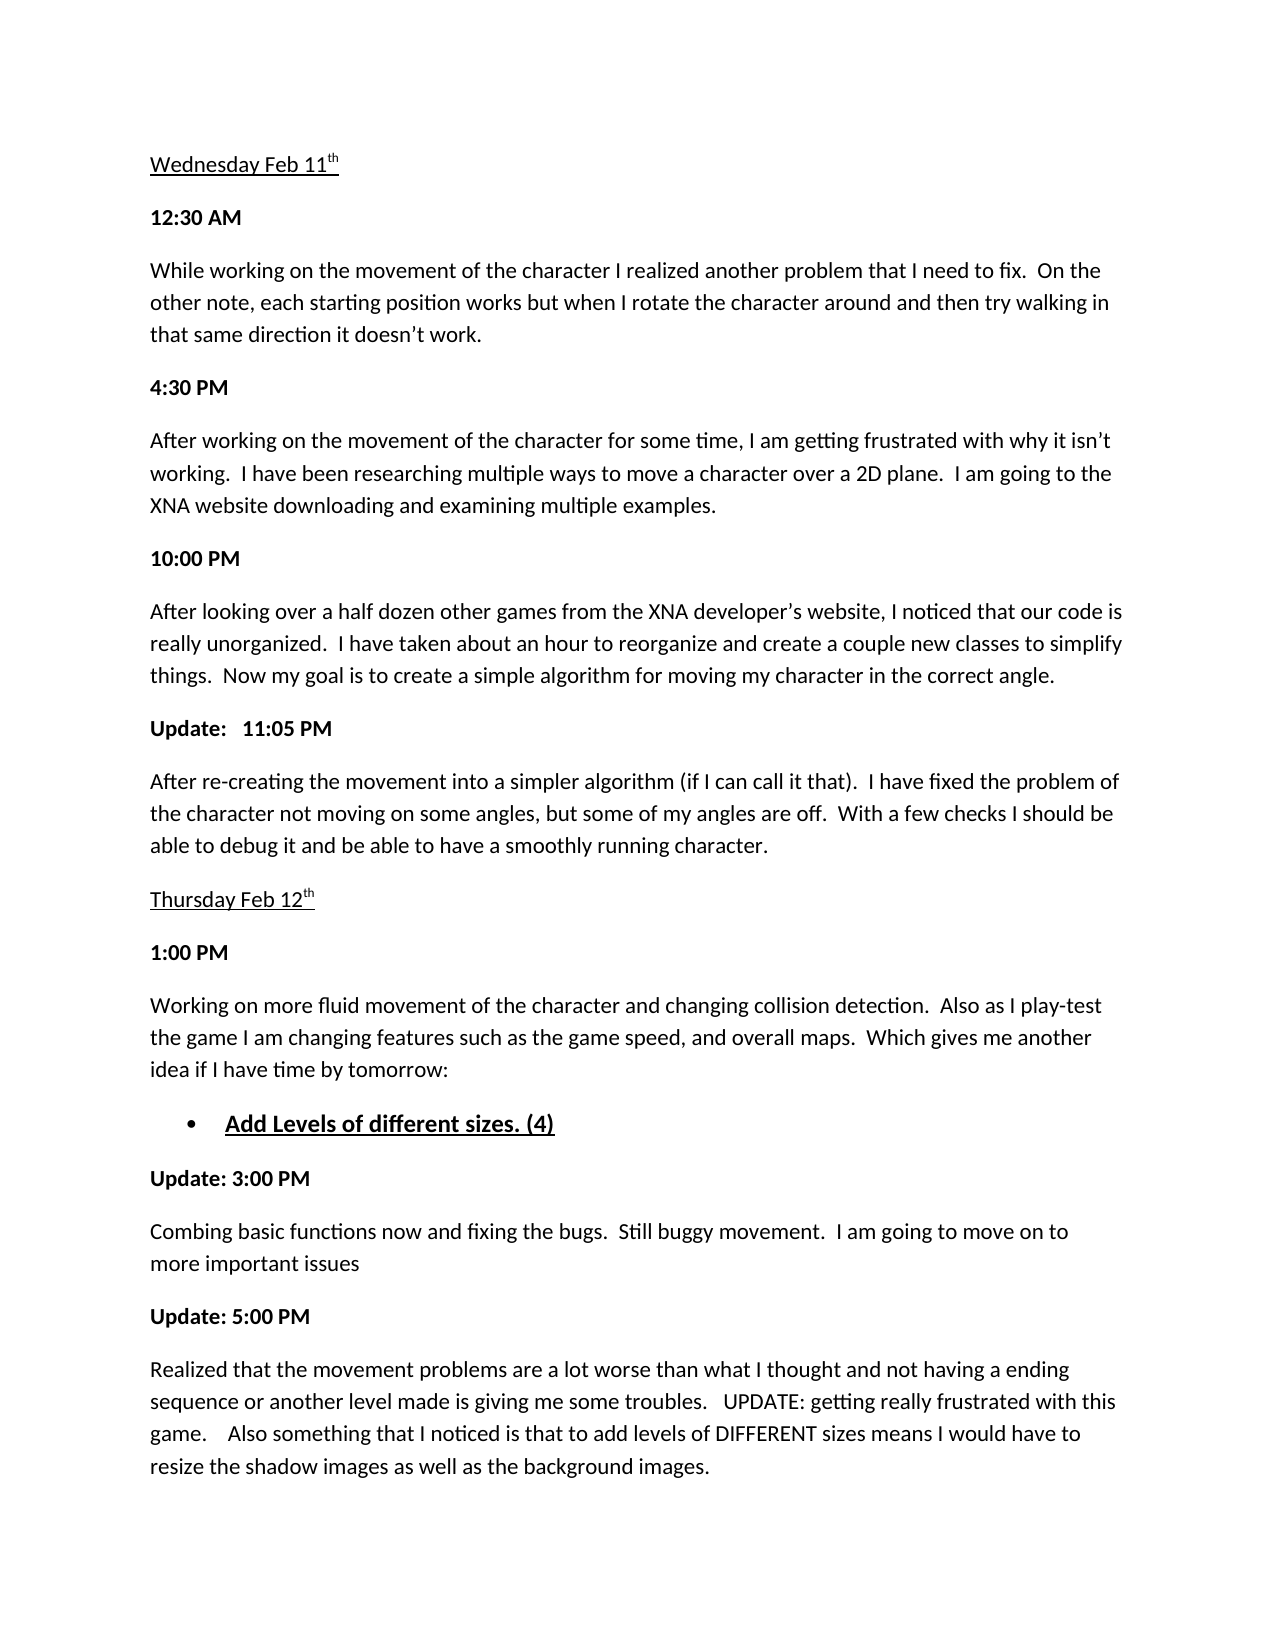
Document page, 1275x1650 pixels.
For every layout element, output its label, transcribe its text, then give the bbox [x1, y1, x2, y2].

text Update: 5:00 PM [150, 1302, 1125, 1330]
text While working on the movement of the character I realized another problem that I need to fix. On the other note, each starting position works but when I rotate the character around and then try walking in that same direction it doesn’t work. [150, 256, 1125, 348]
text Combing basic functions now and fixing the bugs. Still buggy movement. I am going to move on to more important issues [150, 1217, 1125, 1277]
text 1:00 PM [150, 938, 1125, 966]
text After re-creating the movement into a simpler algorithm (if I can call it that). I have fixed the problem of the character not moving on some angles, but some of my angles are off. With a few checks I should be able to debug it and be able to have a smoothly running character. [150, 767, 1125, 860]
text Update: 11:05 PM [150, 714, 1125, 742]
text 12:30 AM [150, 203, 1125, 231]
text Realized that the movement problems are a lot worse than what I thought and not having a ending sequence or another level made is giving me some troubles. UPDATE: getting really frustrated with this game. Also something that I noticed is that to add levels of DIFFERENT sizes means I would have to resize the shadow images as well as the background images. [150, 1355, 1125, 1480]
list Add Levels of different sizes. (4) [187, 1108, 1125, 1139]
text Thursday Feb 12th [150, 885, 1125, 913]
text After looking over a half dozen other games from the XNA developer’s website, I noticed that our code is really unorganized. I have taken about an hour to reorganize and create a couple new classes to simplify things. Now my goal is to create a simple algorithm for moving my character in the correct angle. [150, 597, 1125, 689]
text Wednesday Feb 11th [150, 150, 1125, 178]
text Working on more fluid movement of the character and changing collision detection. Also as I play-test the game I am changing features such as the game speed, and overall maps. Which gives me another idea if I have time by tomorrow: [150, 991, 1125, 1083]
text 4:30 PM [150, 373, 1125, 401]
text 10:00 PM [150, 544, 1125, 572]
text After working on the movement of the character for some time, I am getting frustrated with why it isn’t working. I have been researching multiple ways to move a character over a 2D plane. I am going to the XNA website downloading and examining multiple examples. [150, 426, 1125, 519]
text Update: 3:00 PM [150, 1164, 1125, 1192]
